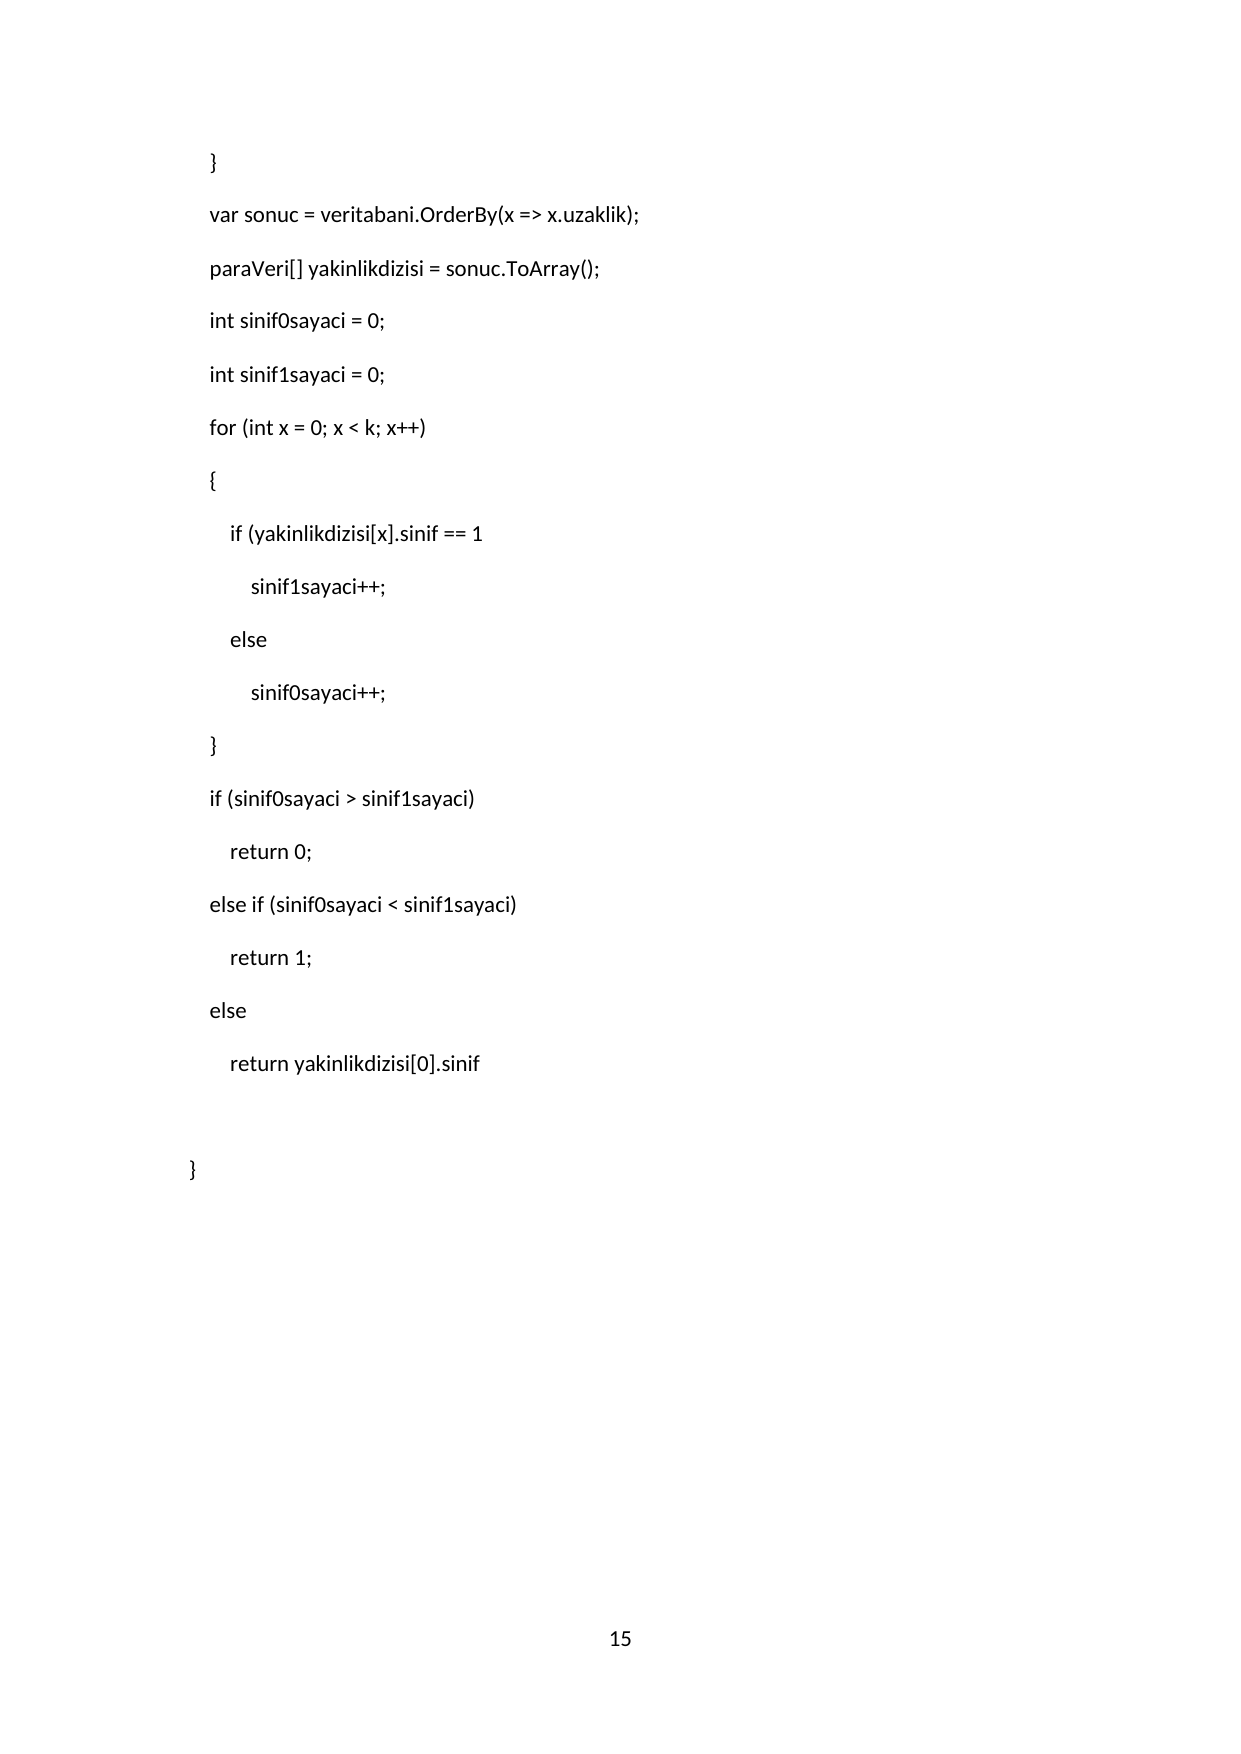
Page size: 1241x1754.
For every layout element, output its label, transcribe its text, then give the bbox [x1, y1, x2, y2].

text if (sinif0sayaci > sinif1sayaci) [148, 784, 1093, 812]
text return 0; [148, 837, 1093, 865]
text sinif0sayaci++; [148, 678, 1093, 706]
text var sonuc = veritabani.OrderBy(x => x.uzaklik); [148, 201, 1093, 229]
text for (int x = 0; x < k; x++) [148, 413, 1093, 441]
text else if (sinif0sayaci < sinif1sayaci) [148, 890, 1093, 918]
text else [148, 996, 1093, 1024]
text sinif1sayaci++; [148, 572, 1093, 600]
text else [148, 625, 1093, 653]
text { [148, 466, 1093, 494]
text return 1; [148, 943, 1093, 971]
text int sinif0sayaci = 0; [148, 307, 1093, 335]
text } [148, 148, 1093, 176]
text int sinif1sayaci = 0; [148, 360, 1093, 388]
text } [148, 731, 1093, 759]
text paraVeri[] yakinlikdizisi = sonuc.ToArray(); [148, 254, 1093, 282]
text return yakinlikdizisi[0].sinif [148, 1049, 1093, 1077]
text if (yakinlikdizisi[x].sinif == 1 [148, 519, 1093, 547]
text } [148, 1155, 1093, 1183]
